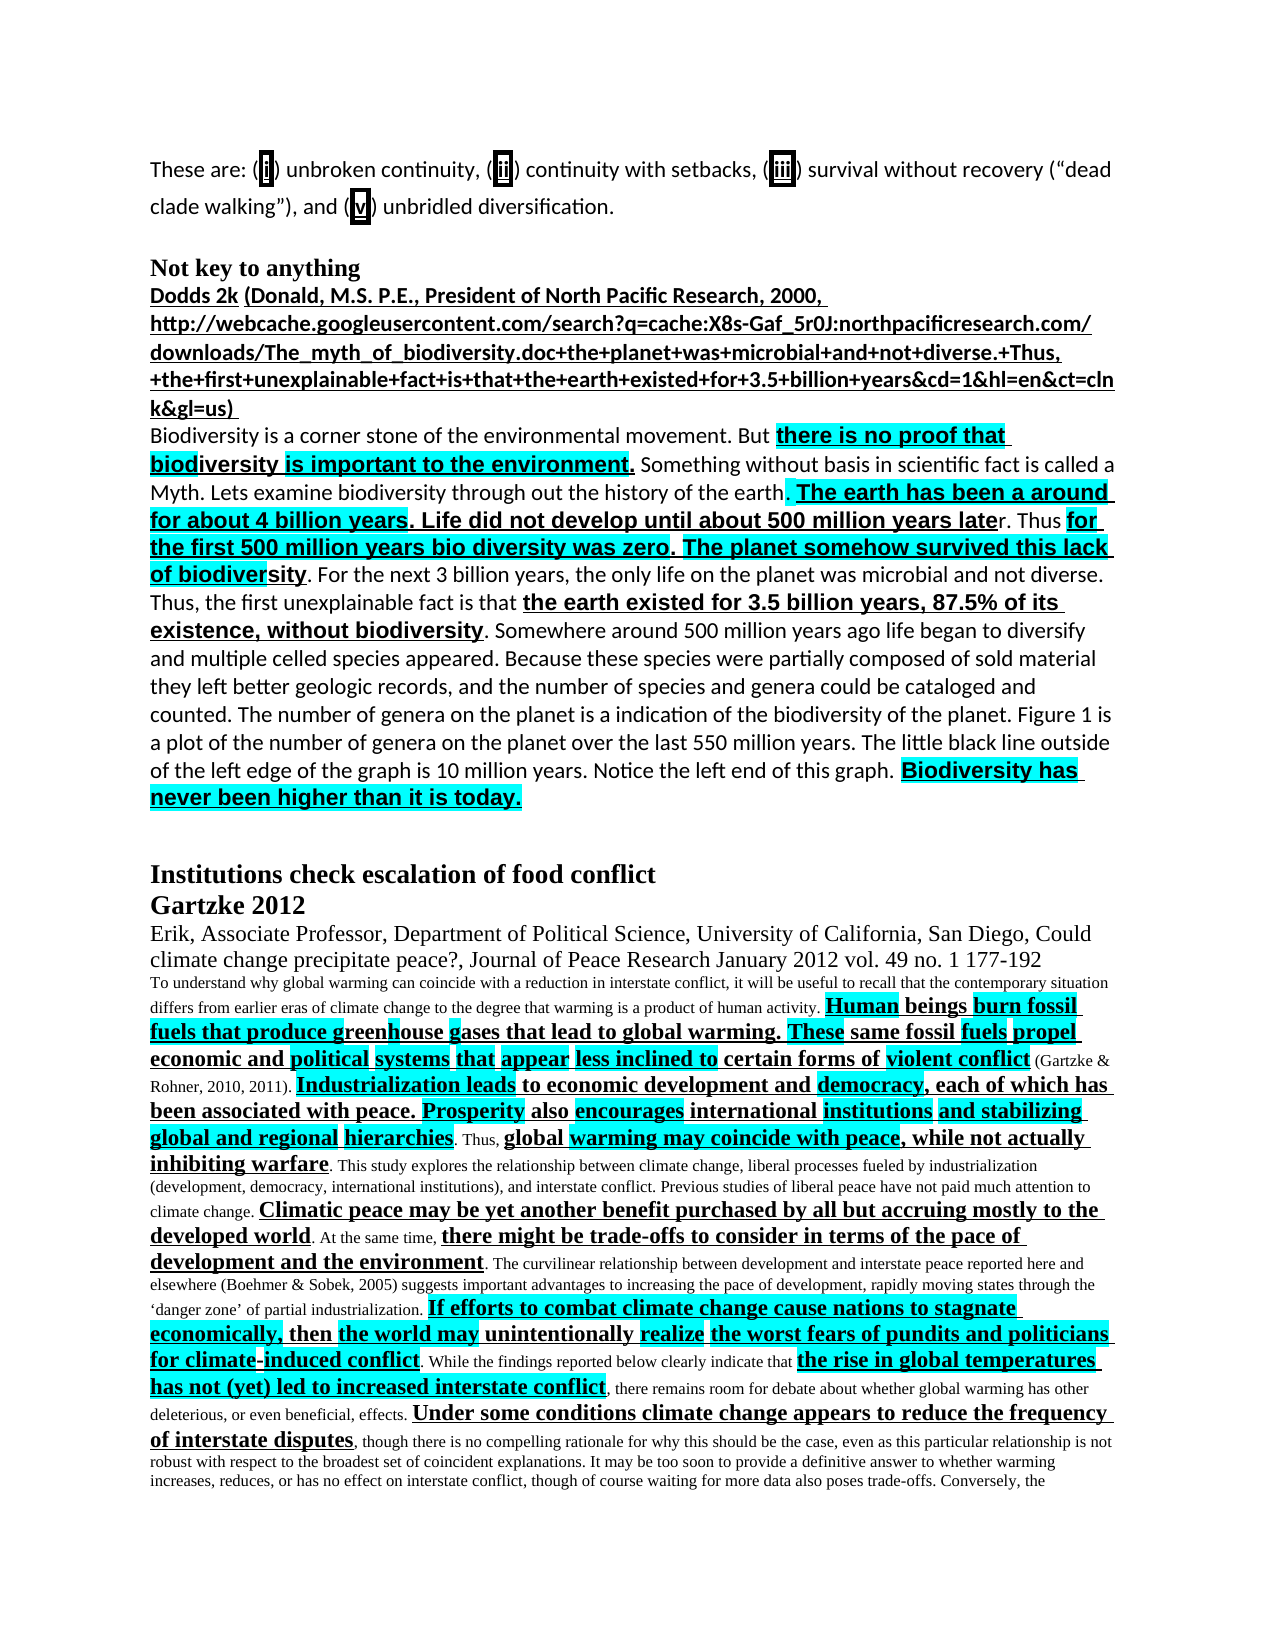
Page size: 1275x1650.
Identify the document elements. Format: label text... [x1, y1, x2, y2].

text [150, 150, 1125, 225]
text Gartzke 2012 [150, 889, 1125, 920]
text Institutions check escalation of food conflict [150, 858, 1125, 889]
text Not key to anything [150, 253, 1125, 282]
text Biodiversity is a corner stone of the environmental movement. But there is no proof that biodiversity is important to the environment. Something without basis in scientific fact is called a Myth. Lets examine biodiversity through out the history of the earth. The earth has been a around for about 4 billion years. Life did not develop until about 500 million years later. Thus for the first 500 million years bio diversity was zero. The planet somehow survived this lack of biodiversity. For the next 3 billion years, the only life on the planet was microbial and not diverse. Thus, the first unexplainable fact is that the earth existed for 3.5 billion years, 87.5% of its existence, without biodiversity. Somewhere around 500 million years ago life began to diversify and multiple celled species appeared. Because these species were partially composed of sold material they left better geologic records, and the number of species and genera could be cataloged and counted. The number of genera on the planet is a indication of the biodiversity of the planet. Figure 1 is a plot of the number of genera on the planet over the last 550 million years. The little black line outside of the left edge of the graph is 10 million years. Notice the left end of this graph. Biodiversity has never been higher than it is today. [150, 422, 1125, 811]
text Erik, Associate Professor, Department of Political Science, University of California, San Diego, Could climate change precipitate peace?, Journal of Peace Research January 2012 vol. 49 no. 1 177-192 [150, 920, 1125, 973]
text Dodds 2k (Donald, M.S. P.E., President of North Pacific Research, 2000, http://webcache.googleusercontent.com/search?q=cache:X8s-Gaf_5r0J:northpacificresearch.com/downloads/The_myth_of_biodiversity.doc+the+planet+was+microbial+and+not+diverse.+Thus,+the+first+unexplainable+fact+is+that+the+earth+existed+for+3.5+billion+years&cd=1&hl=en&ct=clnk&gl=us) [150, 282, 1125, 422]
